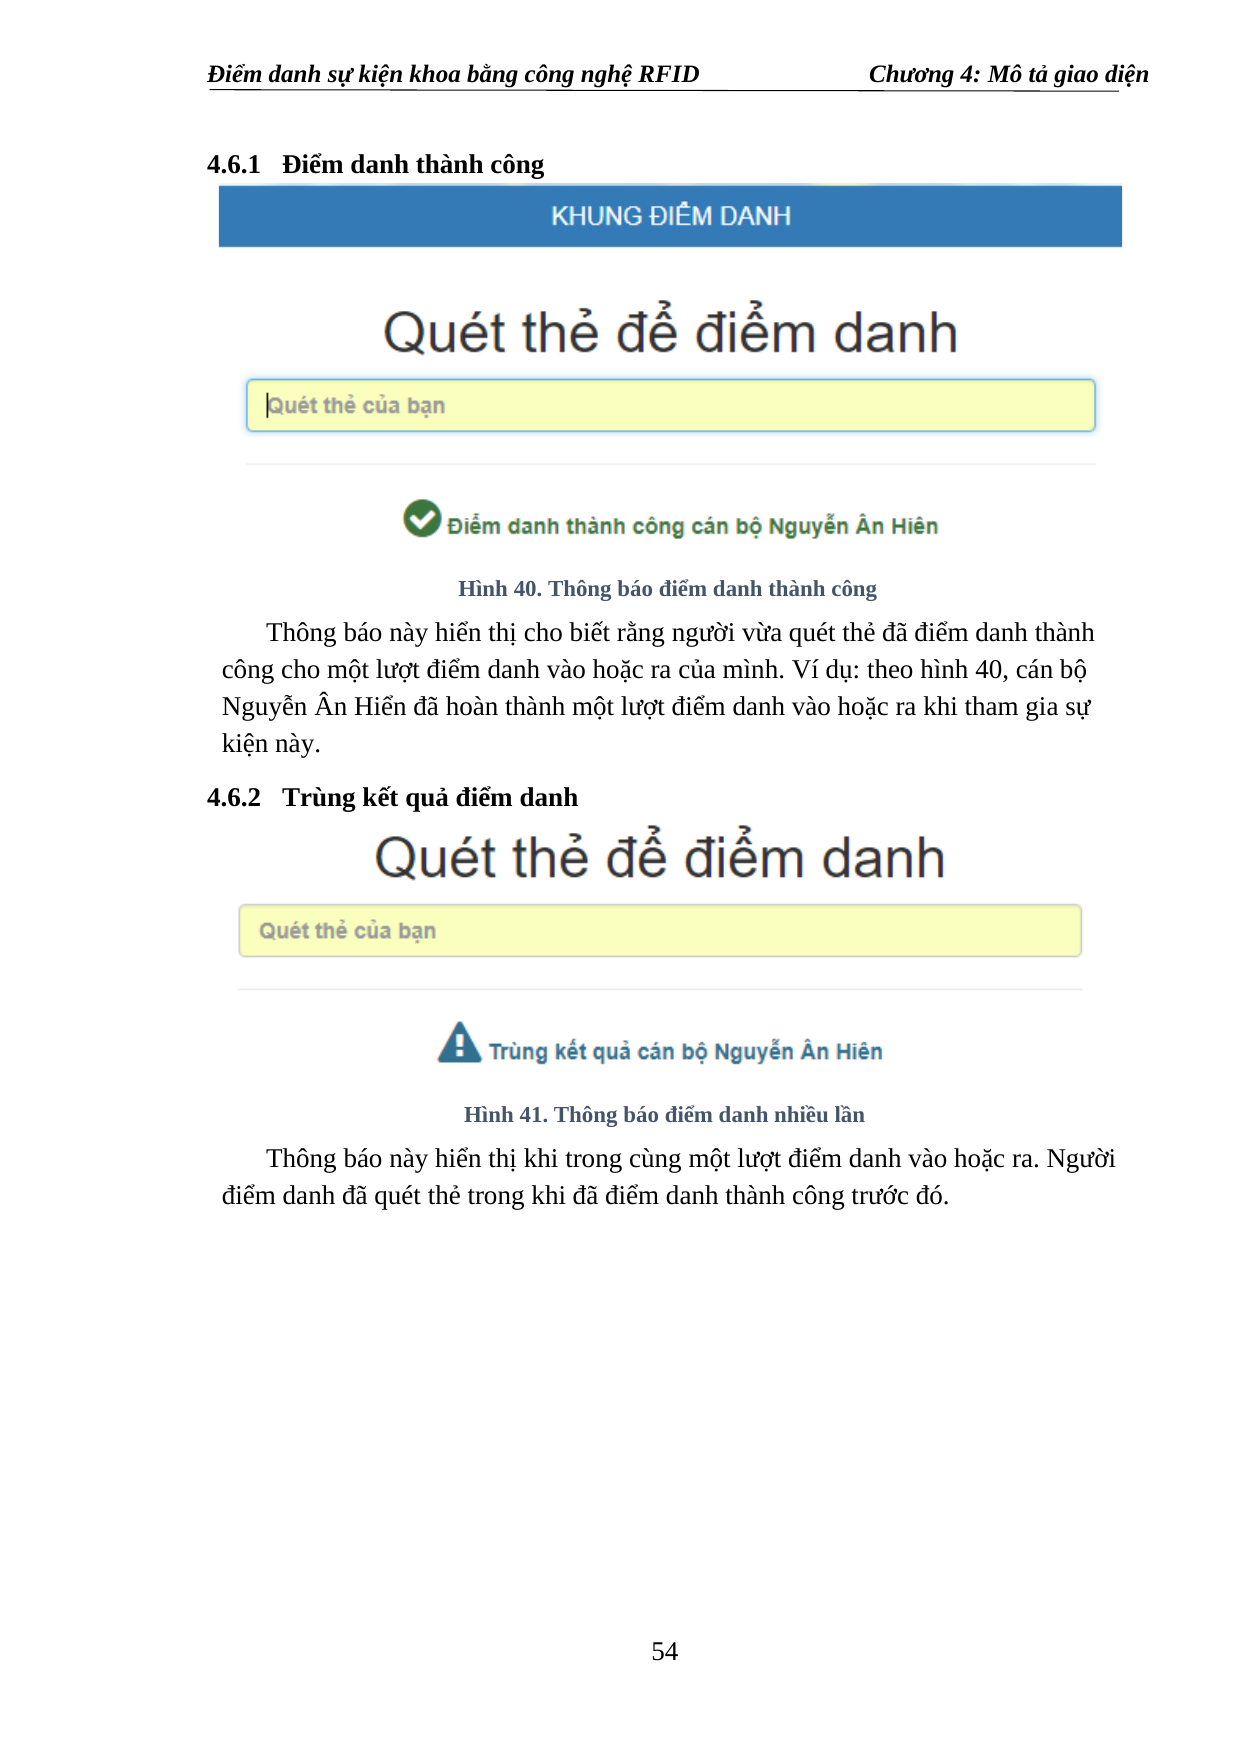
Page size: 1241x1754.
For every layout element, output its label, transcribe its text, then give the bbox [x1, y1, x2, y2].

picture [234, 821, 1094, 1080]
list Thông báo này hiển thị cho biết rằng người vừa quét thẻ đã điểm danh thành công cho một lượt điểm danh vào hoặc ra của mình. Ví dụ: theo hình 40, cán bộ Nguyễn Ân Hiển đã hoàn thành một lượt điểm danh vào hoặc ra khi tham gia sự kiện này. [222, 553, 1122, 759]
picture [218, 183, 1123, 553]
text Trùng kết quả điểm danh [207, 782, 1122, 813]
text Điểm danh thành công [207, 148, 1122, 179]
